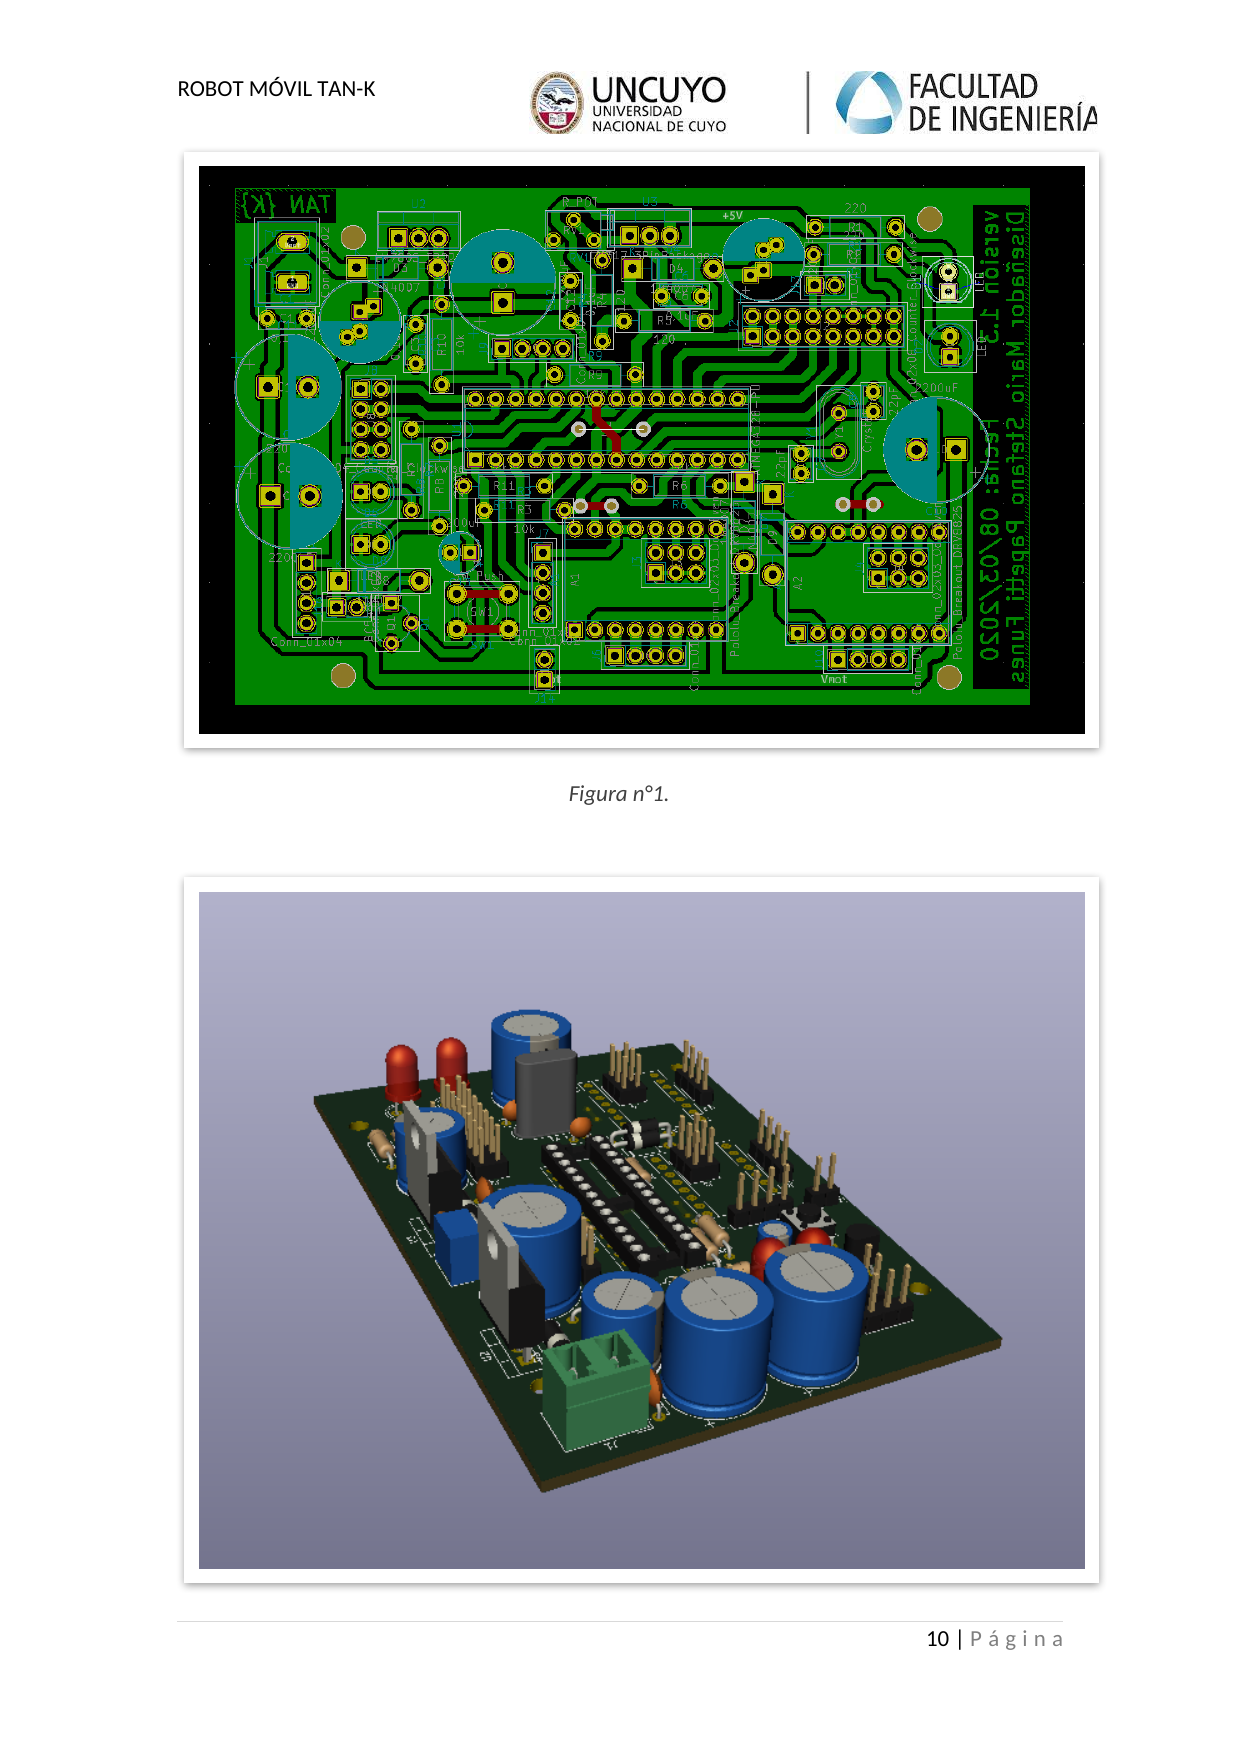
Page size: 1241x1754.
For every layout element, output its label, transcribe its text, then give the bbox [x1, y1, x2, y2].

text Figura n°1. [177, 779, 1063, 807]
picture [529, 71, 1098, 134]
picture [199, 166, 1085, 734]
picture [199, 892, 1085, 1569]
